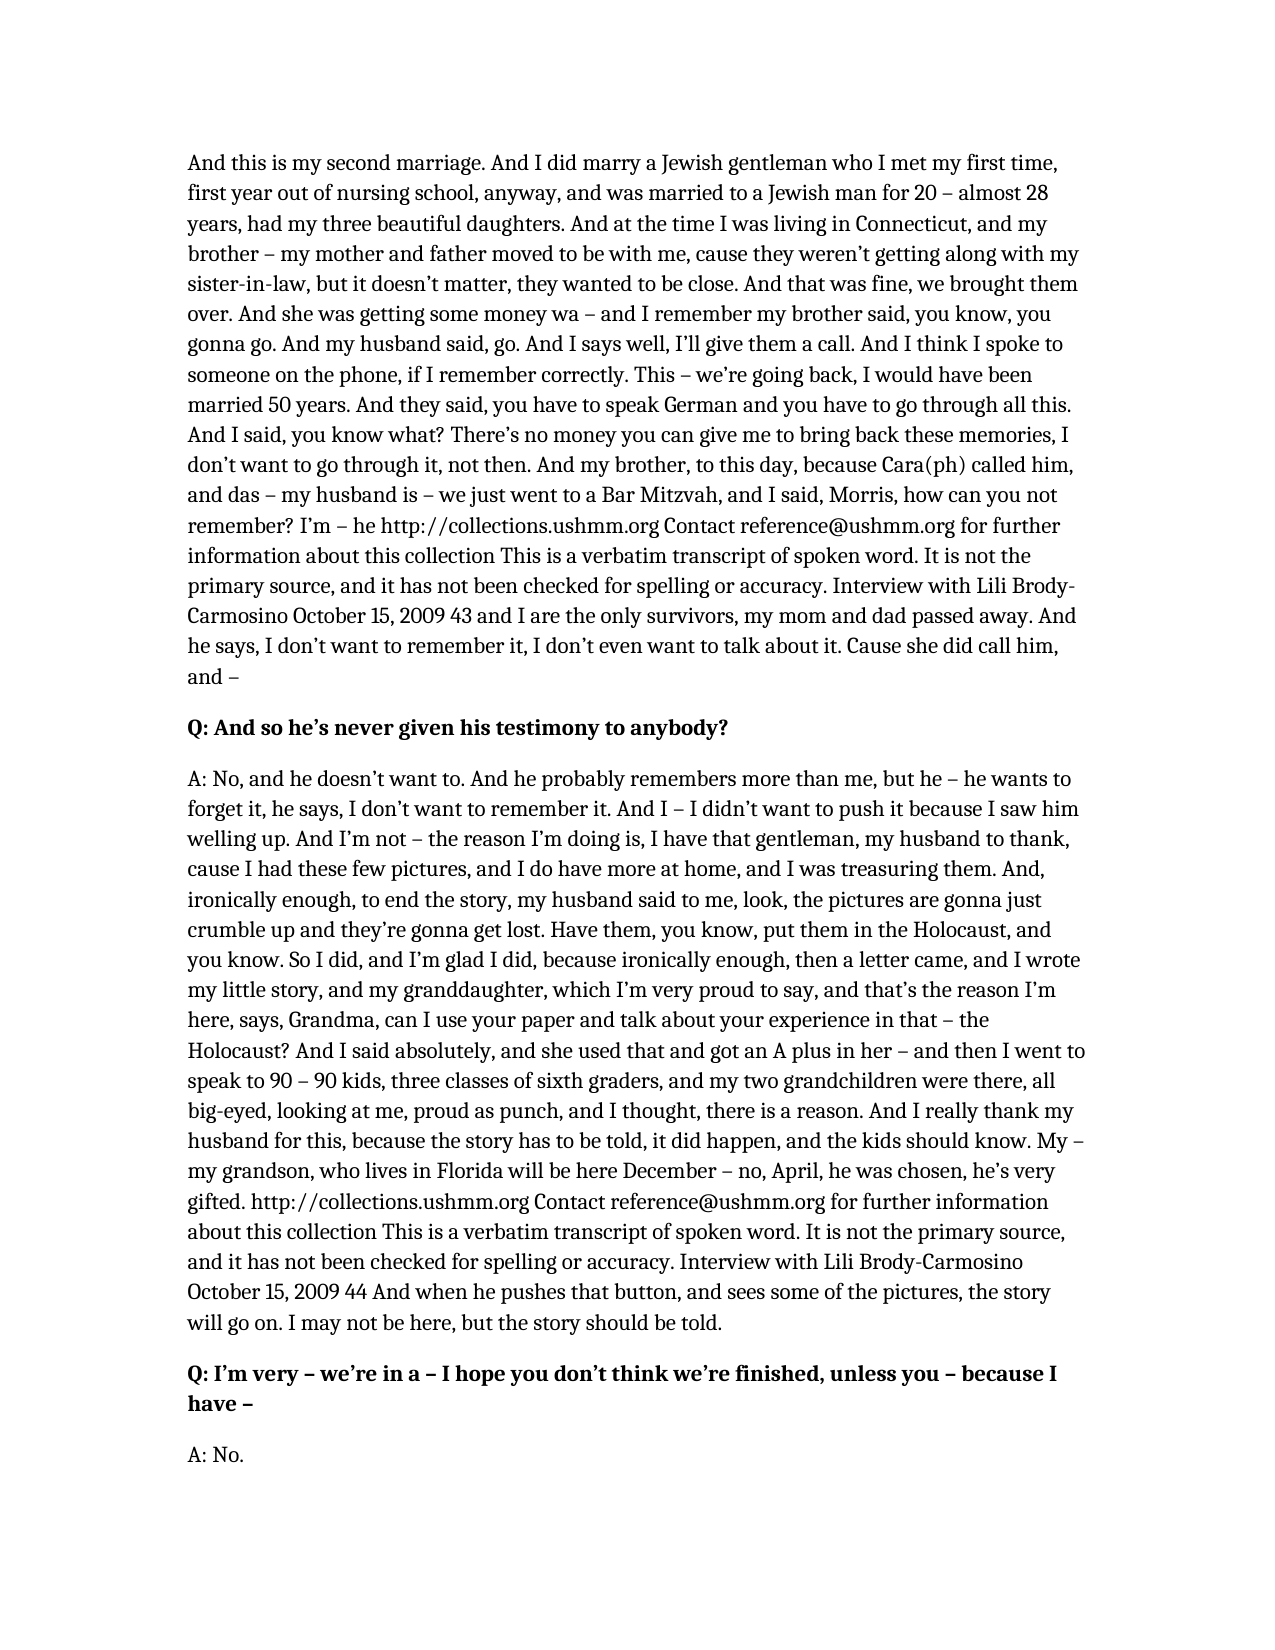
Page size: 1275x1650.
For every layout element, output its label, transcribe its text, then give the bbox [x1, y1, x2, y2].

text A: No, and he doesn’t want to. And he probably remembers more than me, but he – he wants to forget it, he says, I don’t want to remember it. And I – I didn’t want to push it because I saw him welling up. And I’m not – the reason I’m doing is, I have that gentleman, my husband to thank, cause I had these few pictures, and I do have more at home, and I was treasuring them. And, ironically enough, to end the story, my husband said to me, look, the pictures are gonna just crumble up and they’re gonna get lost. Have them, you know, put them in the Holocaust, and you know. So I did, and I’m glad I did, because ironically enough, then a letter came, and I wrote my little story, and my granddaughter, which I’m very proud to say, and that’s the reason I’m here, says, Grandma, can I use your paper and talk about your experience in that – the Holocaust? And I said absolutely, and she used that and got an A plus in her – and then I went to speak to 90 – 90 kids, three classes of sixth graders, and my two grandchildren were there, all big-eyed, looking at me, proud as punch, and I thought, there is a reason. And I really thank my husband for this, because the story has to be told, it did happen, and the kids should know. My – my grandson, who lives in Florida will be here December – no, April, he was chosen, he’s very gifted. http://collections.ushmm.org Contact reference@ushmm.org for further information about this collection This is a verbatim transcript of spoken word. It is not the primary source, and it has not been checked for spelling or accuracy. Interview with Lili Brody-Carmosino October 15, 2009 44 And when he pushes that button, and sees some of the pictures, the story will go on. I may not be here, but the story should be told. [187, 766, 1087, 1336]
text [187, 150, 1087, 690]
text A: No. [187, 1442, 1087, 1468]
text Q: I’m very – we’re in a – I hope you don’t think we’re finished, unless you – because I have – [187, 1360, 1087, 1417]
text Q: And so he’s never given his testimony to anybody? [187, 714, 1087, 741]
